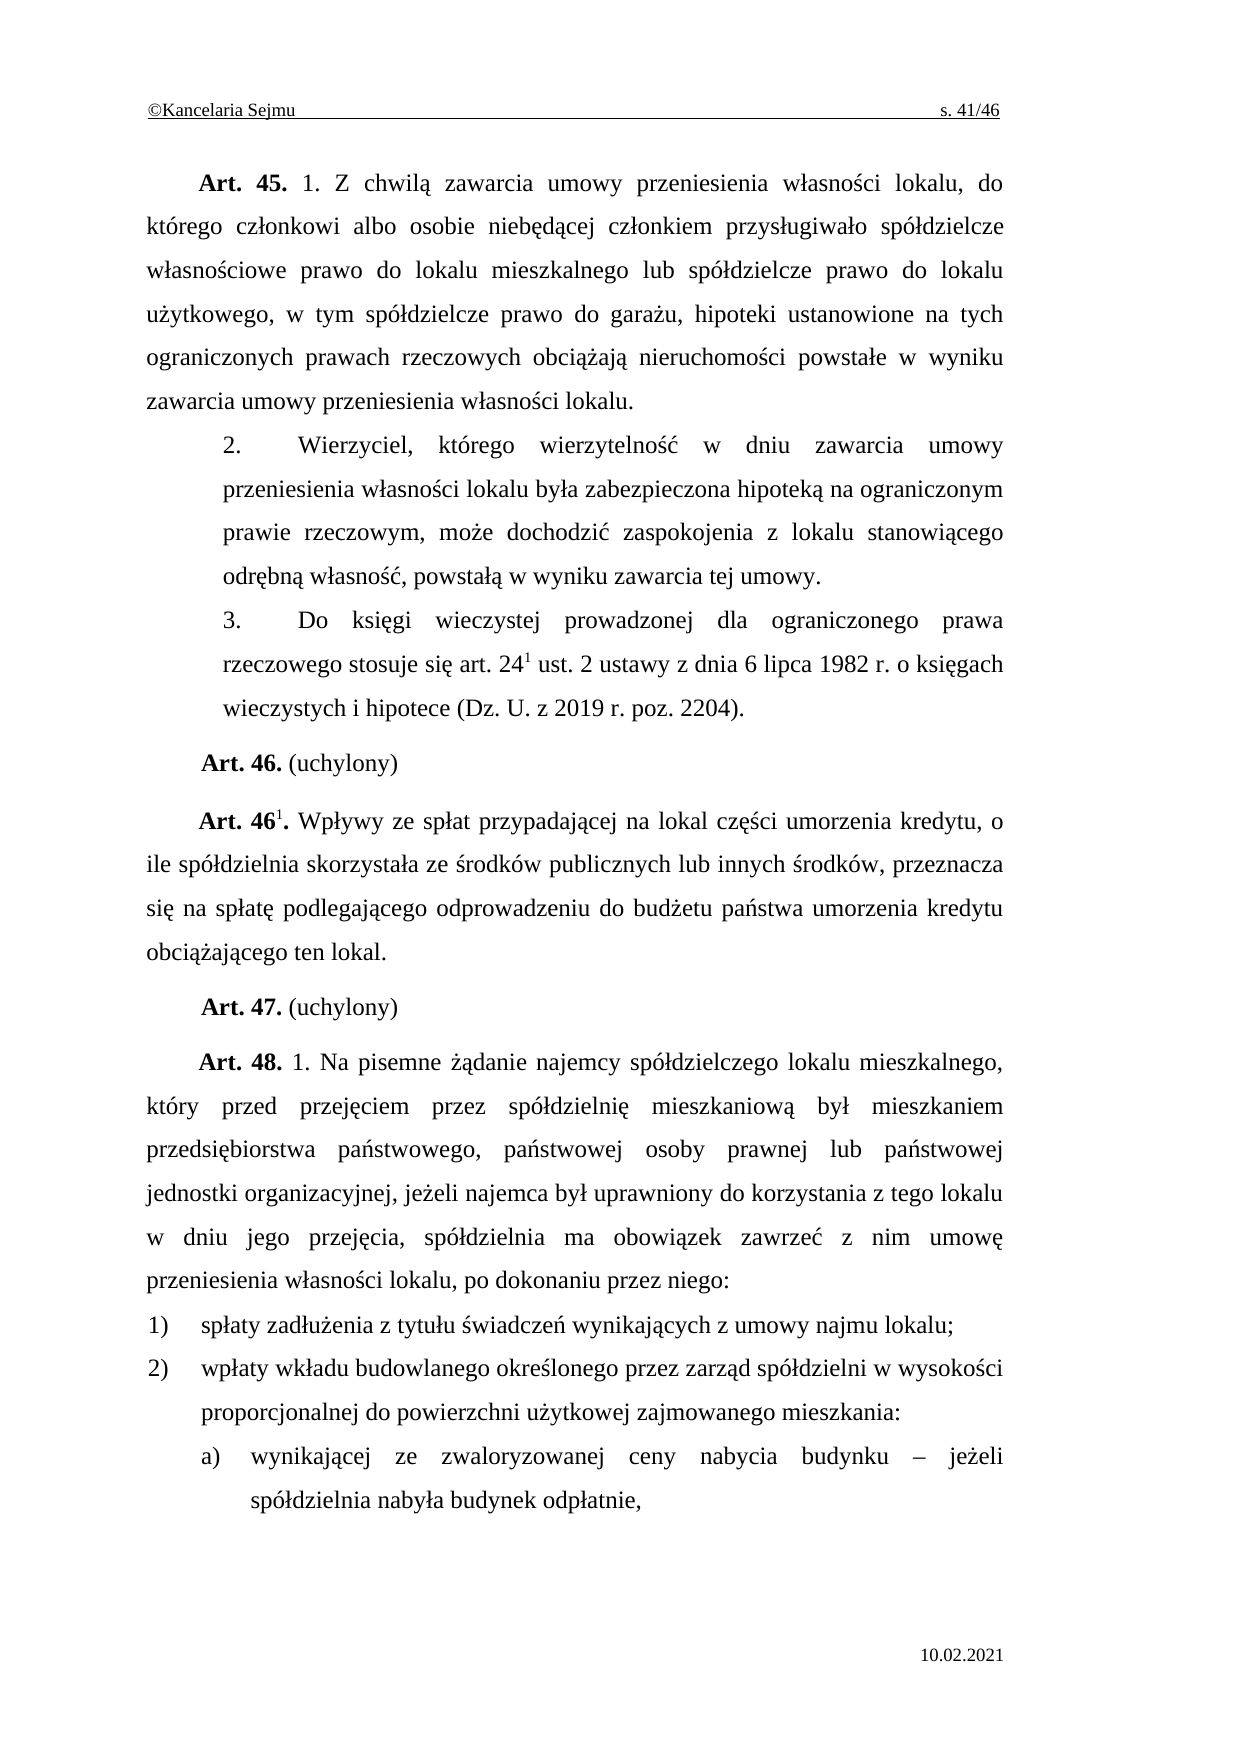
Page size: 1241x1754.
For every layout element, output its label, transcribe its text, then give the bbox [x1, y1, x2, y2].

list Do księgi wieczystej prowadzonej dla ograniczonego prawa rzeczowego stosuje się art. 241 ust. 2 ustawy z dnia 6 lipca 1982 r. o księgach wieczystych i hipotece (Dz. U. z 2019 r. poz. 2204). [223, 605, 1004, 721]
text Art. 48. 1. Na pisemne żądanie najemcy spółdzielczego lokalu mieszkalnego, który przed przejęciem przez spółdzielnię mieszkaniową był mieszkaniem przedsiębiorstwa państwowego, państwowej osoby prawnej lub państwowej jednostki organizacyjnej, jeżeli najemca był uprawniony do korzystania z tego lokalu w dniu jego przejęcia, spółdzielnia ma obowiązek zawrzeć z nim umowę przeniesienia własności lokalu, po dokonaniu przez niego: [146, 1047, 1004, 1294]
list wpłaty wkładu budowlanego określonego przez zarząd spółdzielni w wysokości proporcjonalnej do powierzchni użytkowej zajmowanego mieszkania: [148, 1353, 1004, 1426]
list Wierzyciel, którego wierzytelność w dniu zawarcia umowy przeniesienia własności lokalu była zabezpieczona hipoteką na ograniczonym prawie rzeczowym, może dochodzić zaspokojenia z lokalu stanowiącego odrębną własność, powstałą w wyniku zawarcia tej umowy. [223, 430, 1004, 590]
list wynikającej ze zwaloryzowanej ceny nabycia budynku – jeżeli spółdzielnia nabyła budynek odpłatnie, [201, 1441, 1004, 1513]
text Art. 46. (uchylony) [201, 748, 1004, 776]
list spłaty zadłużenia z tytułu świadczeń wynikających z umowy najmu lokalu; [148, 1310, 1004, 1338]
text Art. 461. Wpływy ze spłat przypadającej na lokal części umorzenia kredytu, o ile spółdzielnia skorzystała ze środków publicznych lub innych środków, przeznacza się na spłatę podlegającego odprowadzeniu do budżetu państwa umorzenia kredytu obciążającego ten lokal. [146, 806, 1004, 965]
text Art. 45. 1. Z chwilą zawarcia umowy przeniesienia własności lokalu, do którego członkowi albo osobie niebędącej członkiem przysługiwało spółdzielcze własnościowe prawo do lokalu mieszkalnego lub spółdzielcze prawo do lokalu użytkowego, w tym spółdzielcze prawo do garażu, hipoteki ustanowione na tych ograniczonych prawach rzeczowych obciążają nieruchomości powstałe w wyniku zawarcia umowy przeniesienia własności lokalu. [146, 168, 1004, 415]
text Art. 47. (uchylony) [201, 992, 1004, 1021]
